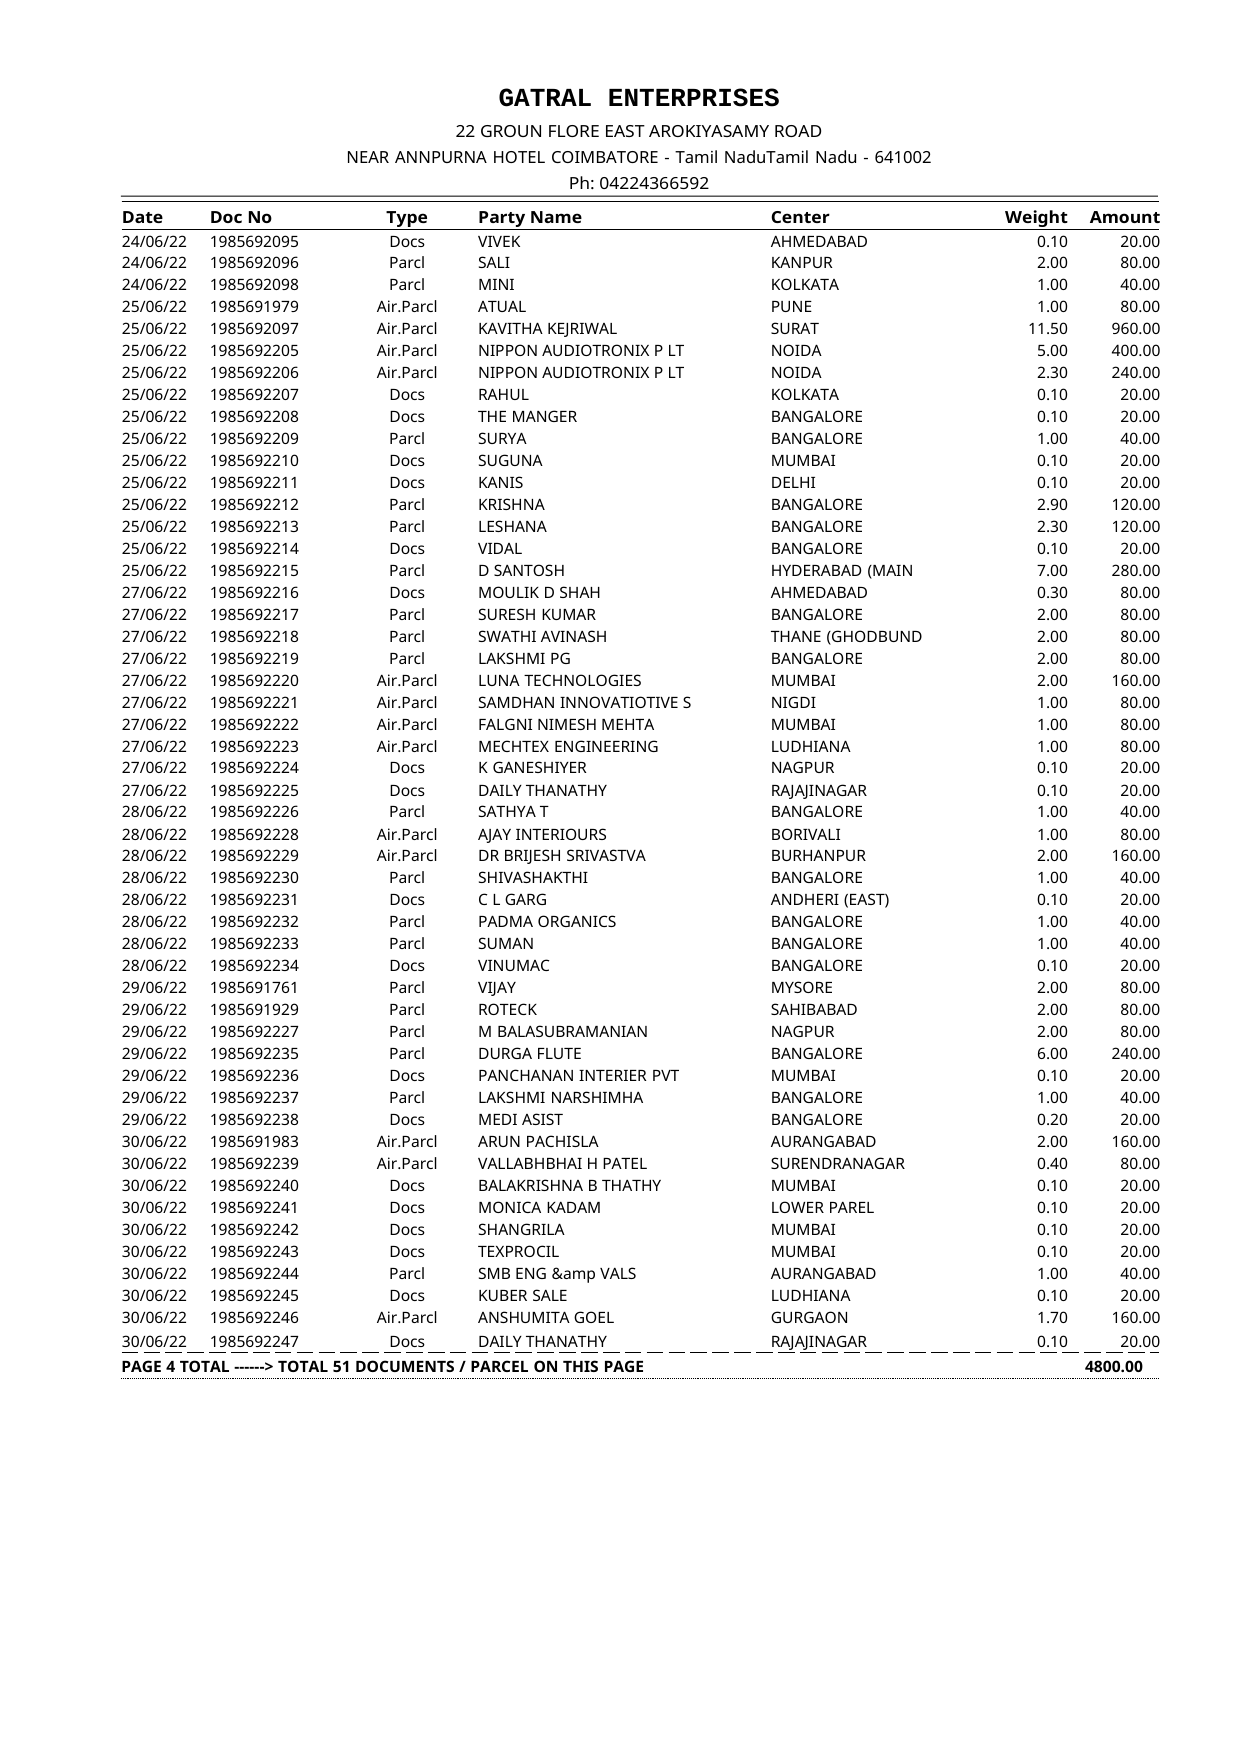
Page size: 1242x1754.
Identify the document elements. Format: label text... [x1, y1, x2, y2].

table_cell 1985692243 [203, 1241, 343, 1263]
table_cell 28/06/22 [122, 934, 203, 956]
table_cell 80.00 [1075, 692, 1158, 714]
table_cell 0.10 [966, 758, 1075, 780]
table_cell Air.Parcl [343, 824, 458, 846]
table_cell FALGNI NIMESH MEHTA [458, 714, 740, 736]
table_cell 25/06/22 [122, 516, 203, 538]
table_cell NIGDI [740, 692, 966, 714]
table_cell Air.Parcl [343, 736, 458, 758]
table_cell 1985692210 [203, 450, 343, 472]
table_cell 1985692224 [203, 758, 343, 780]
table_cell 24/06/22 [122, 274, 203, 296]
table_cell 80.00 [1075, 824, 1158, 846]
table_cell 25/06/22 [122, 450, 203, 472]
table_cell 1.00 [966, 1263, 1075, 1285]
table_cell 29/06/22 [122, 1088, 203, 1109]
table_cell VIVEK [458, 230, 740, 252]
table_cell SURYA [458, 428, 740, 450]
table_cell Parcl [343, 274, 458, 296]
table_cell Docs [343, 230, 458, 252]
table_cell 0.10 [966, 406, 1075, 428]
table_cell 27/06/22 [122, 670, 203, 692]
table_cell 2.00 [966, 648, 1075, 670]
table_cell Parcl [343, 428, 458, 450]
table_cell 25/06/22 [122, 428, 203, 450]
table_cell 25/06/22 [122, 560, 203, 582]
table_cell 1.00 [966, 296, 1075, 318]
table_cell KAVITHA KEJRIWAL [458, 318, 740, 340]
table_cell SHIVASHAKTHI [458, 868, 740, 890]
table_cell 30/06/22 [122, 1198, 203, 1219]
table_cell 27/06/22 [122, 692, 203, 714]
table_cell SAMDHAN INNOVATIOTIVE S [458, 692, 740, 714]
table_cell 2.00 [966, 252, 1075, 274]
table_cell MUMBAI [740, 670, 966, 692]
table_cell DELHI [740, 472, 966, 494]
table_cell 1985692223 [203, 736, 343, 758]
table_cell 1985692221 [203, 692, 343, 714]
table_cell D SANTOSH [458, 560, 740, 582]
table_cell 1985692208 [203, 406, 343, 428]
table_cell THE MANGER [458, 406, 740, 428]
table_cell Parcl [343, 252, 458, 274]
table_cell C L GARG [458, 890, 740, 912]
table_cell Air.Parcl [343, 318, 458, 340]
table_cell Docs [343, 1066, 458, 1087]
table_cell NAGPUR [740, 1022, 966, 1043]
table_cell 1985692239 [203, 1154, 343, 1175]
table_cell 2.00 [966, 626, 1075, 648]
table_cell BANGALORE [740, 934, 966, 956]
table_cell 80.00 [1075, 1000, 1158, 1022]
table_cell Docs [343, 780, 458, 802]
table_cell 20.00 [1075, 1329, 1158, 1352]
table_cell 20.00 [1075, 1219, 1158, 1241]
table_cell MINI [458, 274, 740, 296]
table_cell Parcl [343, 648, 458, 670]
table_cell 1985692209 [203, 428, 343, 450]
table_cell BURHANPUR [740, 846, 966, 868]
table_cell 1985692205 [203, 340, 343, 362]
table_cell 80.00 [1075, 978, 1158, 999]
table_cell Air.Parcl [343, 670, 458, 692]
table_cell 160.00 [1075, 846, 1158, 868]
table_cell AJAY INTERIOURS [458, 824, 740, 846]
table_cell 0.10 [966, 450, 1075, 472]
table_cell Parcl [343, 516, 458, 538]
table_cell 1985692242 [203, 1219, 343, 1241]
table_cell NOIDA [740, 340, 966, 362]
table_cell 2.00 [966, 604, 1075, 626]
table_cell 2.00 [966, 978, 1075, 999]
table_cell SURAT [740, 318, 966, 340]
table_cell 30/06/22 [122, 1329, 203, 1352]
table_cell MUMBAI [740, 1241, 966, 1263]
table_cell Docs [343, 1329, 458, 1352]
table_cell 1.00 [966, 736, 1075, 758]
table_cell 29/06/22 [122, 1000, 203, 1022]
table_cell 27/06/22 [122, 736, 203, 758]
table_cell Parcl [343, 604, 458, 626]
table_cell PADMA ORGANICS [458, 912, 740, 934]
table_cell KANPUR [740, 252, 966, 274]
table_cell BANGALORE [740, 428, 966, 450]
table_header Weight [966, 202, 1075, 228]
table_cell 1.00 [966, 714, 1075, 736]
table_cell Parcl [343, 1000, 458, 1022]
table_cell K GANESHIYER [458, 758, 740, 780]
table_cell 280.00 [1075, 560, 1158, 582]
table_cell 1985692231 [203, 890, 343, 912]
table_cell Docs [343, 406, 458, 428]
table_cell 1985692228 [203, 824, 343, 846]
table_cell 0.10 [966, 472, 1075, 494]
table_cell 1985692220 [203, 670, 343, 692]
table_cell 1985691929 [203, 1000, 343, 1022]
table_cell Docs [343, 956, 458, 978]
table_cell 25/06/22 [122, 296, 203, 318]
table_cell 1985692238 [203, 1110, 343, 1131]
table_cell Parcl [343, 560, 458, 582]
table_cell 30/06/22 [122, 1219, 203, 1241]
table_cell 80.00 [1075, 604, 1158, 626]
table_cell 1985692095 [203, 230, 343, 252]
table_cell 20.00 [1075, 230, 1158, 252]
table_cell Docs [343, 538, 458, 560]
table_cell 0.10 [966, 1285, 1075, 1307]
table_cell 1.70 [966, 1307, 1075, 1329]
table_cell Docs [343, 1285, 458, 1307]
table_cell NOIDA [740, 362, 966, 384]
table_cell PUNE [740, 296, 966, 318]
table_cell 0.10 [966, 780, 1075, 802]
table_cell MUMBAI [740, 450, 966, 472]
table_cell Parcl [343, 802, 458, 824]
table_cell 0.30 [966, 582, 1075, 604]
table_cell DURGA FLUTE [458, 1044, 740, 1066]
table_cell 20.00 [1075, 384, 1158, 406]
table_cell BORIVALI [740, 824, 966, 846]
table_cell 30/06/22 [122, 1131, 203, 1153]
table_cell 25/06/22 [122, 538, 203, 560]
table_cell 40.00 [1075, 912, 1158, 934]
table_cell 160.00 [1075, 670, 1158, 692]
table_cell BANGALORE [740, 956, 966, 978]
table_cell BANGALORE [740, 538, 966, 560]
table_cell Parcl [343, 626, 458, 648]
table_cell 2.90 [966, 494, 1075, 516]
table_cell BANGALORE [740, 648, 966, 670]
table_cell 1985692218 [203, 626, 343, 648]
table_cell Parcl [343, 912, 458, 934]
table_cell SAHIBABAD [740, 1000, 966, 1022]
table_cell 2.30 [966, 362, 1075, 384]
table_cell 40.00 [1075, 1263, 1158, 1285]
table_cell MONICA KADAM [458, 1198, 740, 1219]
table_cell 80.00 [1075, 296, 1158, 318]
table_cell RAJAJINAGAR [740, 1329, 966, 1352]
table_cell BANGALORE [740, 494, 966, 516]
table_cell 160.00 [1075, 1307, 1158, 1329]
table_cell Air.Parcl [343, 714, 458, 736]
table_cell Air.Parcl [343, 846, 458, 868]
table_cell LUDHIANA [740, 1285, 966, 1307]
table_cell 2.30 [966, 516, 1075, 538]
table_cell MUMBAI [740, 714, 966, 736]
table_cell 1985692211 [203, 472, 343, 494]
table_cell SHANGRILA [458, 1219, 740, 1241]
table_cell 2.00 [966, 1000, 1075, 1022]
table_cell ATUAL [458, 296, 740, 318]
table_cell 20.00 [1075, 956, 1158, 978]
table_cell 1985692230 [203, 868, 343, 890]
table_cell Parcl [343, 1044, 458, 1066]
table_header Date [122, 202, 203, 228]
table_cell DR BRIJESH SRIVASTVA [458, 846, 740, 868]
table_cell BANGALORE [740, 1044, 966, 1066]
table_cell 30/06/22 [122, 1307, 203, 1329]
table_cell 40.00 [1075, 802, 1158, 824]
table_cell BANGALORE [740, 802, 966, 824]
table_cell MUMBAI [740, 1219, 966, 1241]
table_cell RAJAJINAGAR [740, 780, 966, 802]
table_cell 0.10 [966, 1175, 1075, 1197]
table_cell AURANGABAD [740, 1131, 966, 1153]
table_cell 40.00 [1075, 274, 1158, 296]
table_cell 1985692244 [203, 1263, 343, 1285]
table_cell 1985692227 [203, 1022, 343, 1043]
table_cell 80.00 [1075, 582, 1158, 604]
table_cell SALI [458, 252, 740, 274]
table_cell SUGUNA [458, 450, 740, 472]
table_cell 7.00 [966, 560, 1075, 582]
table_cell 1985692240 [203, 1175, 343, 1197]
table_cell 0.10 [966, 1241, 1075, 1263]
table_cell 1985691983 [203, 1131, 343, 1153]
table_cell 20.00 [1075, 758, 1158, 780]
table_cell BALAKRISHNA B THATHY [458, 1175, 740, 1197]
table_cell Docs [343, 384, 458, 406]
table_cell 25/06/22 [122, 384, 203, 406]
table_cell VIJAY [458, 978, 740, 999]
table_cell 30/06/22 [122, 1175, 203, 1197]
table_cell 80.00 [1075, 648, 1158, 670]
table_cell 27/06/22 [122, 780, 203, 802]
table_cell 1985692213 [203, 516, 343, 538]
table_cell 25/06/22 [122, 318, 203, 340]
table_cell 11.50 [966, 318, 1075, 340]
table_cell 0.40 [966, 1154, 1075, 1175]
table_cell SUMAN [458, 934, 740, 956]
table_cell 25/06/22 [122, 406, 203, 428]
table_cell THANE (GHODBUND [740, 626, 966, 648]
table_cell MYSORE [740, 978, 966, 999]
table_cell 40.00 [1075, 1088, 1158, 1109]
table_cell RAHUL [458, 384, 740, 406]
table_cell 28/06/22 [122, 846, 203, 868]
table_cell Air.Parcl [343, 340, 458, 362]
table_cell Docs [343, 758, 458, 780]
table_cell Docs [343, 472, 458, 494]
table_cell MOULIK D SHAH [458, 582, 740, 604]
table_header Type [343, 202, 458, 228]
table_cell LOWER PAREL [740, 1198, 966, 1219]
table_cell 1985692212 [203, 494, 343, 516]
table_cell PANCHANAN INTERIER PVT [458, 1066, 740, 1087]
table_cell LUNA TECHNOLOGIES [458, 670, 740, 692]
table_cell MUMBAI [740, 1175, 966, 1197]
table_cell 1985692217 [203, 604, 343, 626]
table_cell 25/06/22 [122, 340, 203, 362]
table_cell 1985692214 [203, 538, 343, 560]
table_cell 80.00 [1075, 1022, 1158, 1043]
table_cell 1.00 [966, 1088, 1075, 1109]
table_cell 1985692098 [203, 274, 343, 296]
table_cell 20.00 [1075, 1285, 1158, 1307]
table_cell 0.10 [966, 384, 1075, 406]
table_cell 160.00 [1075, 1131, 1158, 1153]
table_cell 1985692219 [203, 648, 343, 670]
table_cell 20.00 [1075, 450, 1158, 472]
table_cell 1985691979 [203, 296, 343, 318]
table_cell 2.00 [966, 846, 1075, 868]
table_cell 29/06/22 [122, 1044, 203, 1066]
table_cell BANGALORE [740, 1088, 966, 1109]
table_cell 28/06/22 [122, 802, 203, 824]
table_cell 30/06/22 [122, 1154, 203, 1175]
table_cell 20.00 [1075, 1066, 1158, 1087]
table_cell MUMBAI [740, 1066, 966, 1087]
table_cell KOLKATA [740, 274, 966, 296]
table_cell 1985692222 [203, 714, 343, 736]
table_cell 20.00 [1075, 1110, 1158, 1131]
table_cell Parcl [343, 1263, 458, 1285]
table_cell 2.00 [966, 1022, 1075, 1043]
table_cell 0.10 [966, 538, 1075, 560]
table_cell 0.20 [966, 1110, 1075, 1131]
table_cell 20.00 [1075, 1198, 1158, 1219]
table_cell AHMEDABAD [740, 230, 966, 252]
table_cell Parcl [343, 1088, 458, 1109]
table_cell BANGALORE [740, 1110, 966, 1131]
table_cell Air.Parcl [343, 1154, 458, 1175]
table_cell ANSHUMITA GOEL [458, 1307, 740, 1329]
table_cell 1985692237 [203, 1088, 343, 1109]
table_cell 20.00 [1075, 890, 1158, 912]
table_cell 27/06/22 [122, 758, 203, 780]
table_cell SATHYA T [458, 802, 740, 824]
table_header Amount [1075, 202, 1158, 228]
table_cell 27/06/22 [122, 582, 203, 604]
table_cell 20.00 [1075, 406, 1158, 428]
table_cell 1985692207 [203, 384, 343, 406]
table_cell BANGALORE [740, 912, 966, 934]
table_cell 80.00 [1075, 252, 1158, 274]
table_cell Docs [343, 890, 458, 912]
table_cell Docs [343, 1175, 458, 1197]
table_cell 29/06/22 [122, 1022, 203, 1043]
table_cell DAILY THANATHY [458, 780, 740, 802]
table_header Party Name [458, 202, 740, 228]
table_cell 1985692236 [203, 1066, 343, 1087]
table_cell 1.00 [966, 824, 1075, 846]
table_cell 0.10 [966, 230, 1075, 252]
table_cell LUDHIANA [740, 736, 966, 758]
table_cell Docs [343, 1241, 458, 1263]
table_cell 1985692097 [203, 318, 343, 340]
text PAGE 4 TOTAL ------> TOTAL 51 DOCUMENTS / PARCEL ON THIS PAGE 4800.00 [121, 1356, 1169, 1377]
table_cell BANGALORE [740, 868, 966, 890]
table_cell 20.00 [1075, 472, 1158, 494]
table_cell Air.Parcl [343, 1131, 458, 1153]
table_cell 27/06/22 [122, 648, 203, 670]
table_cell 28/06/22 [122, 868, 203, 890]
table_cell HYDERABAD (MAIN [740, 560, 966, 582]
table_cell KRISHNA [458, 494, 740, 516]
table_cell 25/06/22 [122, 362, 203, 384]
table_cell 1985691761 [203, 978, 343, 999]
table_cell 80.00 [1075, 1154, 1158, 1175]
table_cell Air.Parcl [343, 692, 458, 714]
table_cell NIPPON AUDIOTRONIX P LT [458, 362, 740, 384]
table_cell Air.Parcl [343, 362, 458, 384]
table_cell 0.10 [966, 1219, 1075, 1241]
table_cell 1985692246 [203, 1307, 343, 1329]
table_cell 1985692225 [203, 780, 343, 802]
table_cell 29/06/22 [122, 1110, 203, 1131]
table_cell 2.00 [966, 1131, 1075, 1153]
table_cell 80.00 [1075, 736, 1158, 758]
table_cell BANGALORE [740, 516, 966, 538]
table_cell 1.00 [966, 912, 1075, 934]
table_cell Air.Parcl [343, 1307, 458, 1329]
table_cell Parcl [343, 1022, 458, 1043]
table_cell 30/06/22 [122, 1263, 203, 1285]
table_cell 28/06/22 [122, 824, 203, 846]
table_cell 40.00 [1075, 934, 1158, 956]
table_cell 960.00 [1075, 318, 1158, 340]
table_cell M BALASUBRAMANIAN [458, 1022, 740, 1043]
table_cell VALLABHBHAI H PATEL [458, 1154, 740, 1175]
table_cell VINUMAC [458, 956, 740, 978]
table_cell 80.00 [1075, 626, 1158, 648]
table_cell 20.00 [1075, 1175, 1158, 1197]
table_cell 29/06/22 [122, 1066, 203, 1087]
table_cell 80.00 [1075, 714, 1158, 736]
table_cell 25/06/22 [122, 472, 203, 494]
table_cell 40.00 [1075, 868, 1158, 890]
table_cell 30/06/22 [122, 1285, 203, 1307]
table_cell Air.Parcl [343, 296, 458, 318]
table_cell 120.00 [1075, 494, 1158, 516]
table_cell 1985692232 [203, 912, 343, 934]
table_cell Docs [343, 1198, 458, 1219]
table_cell 24/06/22 [122, 252, 203, 274]
table_cell 1985692216 [203, 582, 343, 604]
table_cell 1985692096 [203, 252, 343, 274]
table_cell 1985692241 [203, 1198, 343, 1219]
table_cell 27/06/22 [122, 714, 203, 736]
table_cell Docs [343, 1110, 458, 1131]
table_cell TEXPROCIL [458, 1241, 740, 1263]
table_cell 20.00 [1075, 780, 1158, 802]
table_cell NAGPUR [740, 758, 966, 780]
table_cell 240.00 [1075, 1044, 1158, 1066]
table_cell 20.00 [1075, 1241, 1158, 1263]
table_cell 1985692235 [203, 1044, 343, 1066]
table_cell 5.00 [966, 340, 1075, 362]
table_cell 0.10 [966, 890, 1075, 912]
table_cell SWATHI AVINASH [458, 626, 740, 648]
table_cell 1985692245 [203, 1285, 343, 1307]
table_cell BANGALORE [740, 406, 966, 428]
table_cell 1.00 [966, 934, 1075, 956]
table_cell 6.00 [966, 1044, 1075, 1066]
table_cell KUBER SALE [458, 1285, 740, 1307]
table_cell 20.00 [1075, 538, 1158, 560]
table_cell 0.10 [966, 1329, 1075, 1352]
table_cell MEDI ASIST [458, 1110, 740, 1131]
table_cell 1.00 [966, 428, 1075, 450]
table_cell DAILY THANATHY [458, 1329, 740, 1352]
table_cell 1985692226 [203, 802, 343, 824]
table_header Center [740, 202, 966, 228]
table_header Doc No [203, 202, 343, 228]
table_cell 1.00 [966, 868, 1075, 890]
table_cell 120.00 [1075, 516, 1158, 538]
table_cell 1.00 [966, 274, 1075, 296]
table_cell BANGALORE [740, 604, 966, 626]
table_cell 28/06/22 [122, 890, 203, 912]
table_cell 240.00 [1075, 362, 1158, 384]
table_cell Parcl [343, 978, 458, 999]
table_cell 25/06/22 [122, 494, 203, 516]
table_cell LESHANA [458, 516, 740, 538]
table_cell 1.00 [966, 802, 1075, 824]
table_cell Parcl [343, 494, 458, 516]
table_cell Docs [343, 1219, 458, 1241]
table_cell 1985692215 [203, 560, 343, 582]
table_cell KANIS [458, 472, 740, 494]
table_cell 24/06/22 [122, 230, 203, 252]
table_cell 1985692234 [203, 956, 343, 978]
table_cell KOLKATA [740, 384, 966, 406]
table_cell LAKSHMI NARSHIMHA [458, 1088, 740, 1109]
table_cell 27/06/22 [122, 626, 203, 648]
table_cell 27/06/22 [122, 604, 203, 626]
table_cell 0.10 [966, 1198, 1075, 1219]
table_cell 28/06/22 [122, 912, 203, 934]
table_cell MECHTEX ENGINEERING [458, 736, 740, 758]
table_cell GURGAON [740, 1307, 966, 1329]
table_cell ARUN PACHISLA [458, 1131, 740, 1153]
table_cell 1985692229 [203, 846, 343, 868]
table_cell NIPPON AUDIOTRONIX P LT [458, 340, 740, 362]
table_cell SMB ENG &amp VALS [458, 1263, 740, 1285]
table_cell Parcl [343, 868, 458, 890]
table_cell ANDHERI (EAST) [740, 890, 966, 912]
table_cell 1985692233 [203, 934, 343, 956]
table_cell 1.00 [966, 692, 1075, 714]
table_cell 28/06/22 [122, 956, 203, 978]
table_cell AHMEDABAD [740, 582, 966, 604]
table_cell 30/06/22 [122, 1241, 203, 1263]
table_cell 1985692206 [203, 362, 343, 384]
table_cell 400.00 [1075, 340, 1158, 362]
table_cell 0.10 [966, 956, 1075, 978]
table_cell 1985692247 [203, 1329, 343, 1352]
table_cell AURANGABAD [740, 1263, 966, 1285]
table_cell Parcl [343, 934, 458, 956]
table_cell LAKSHMI PG [458, 648, 740, 670]
table_cell 0.10 [966, 1066, 1075, 1087]
table_cell VIDAL [458, 538, 740, 560]
table_cell Docs [343, 450, 458, 472]
table_cell 2.00 [966, 670, 1075, 692]
table_cell Docs [343, 582, 458, 604]
table_cell SURESH KUMAR [458, 604, 740, 626]
table_cell ROTECK [458, 1000, 740, 1022]
table_cell SURENDRANAGAR [740, 1154, 966, 1175]
table_cell 40.00 [1075, 428, 1158, 450]
table_cell 29/06/22 [122, 978, 203, 999]
